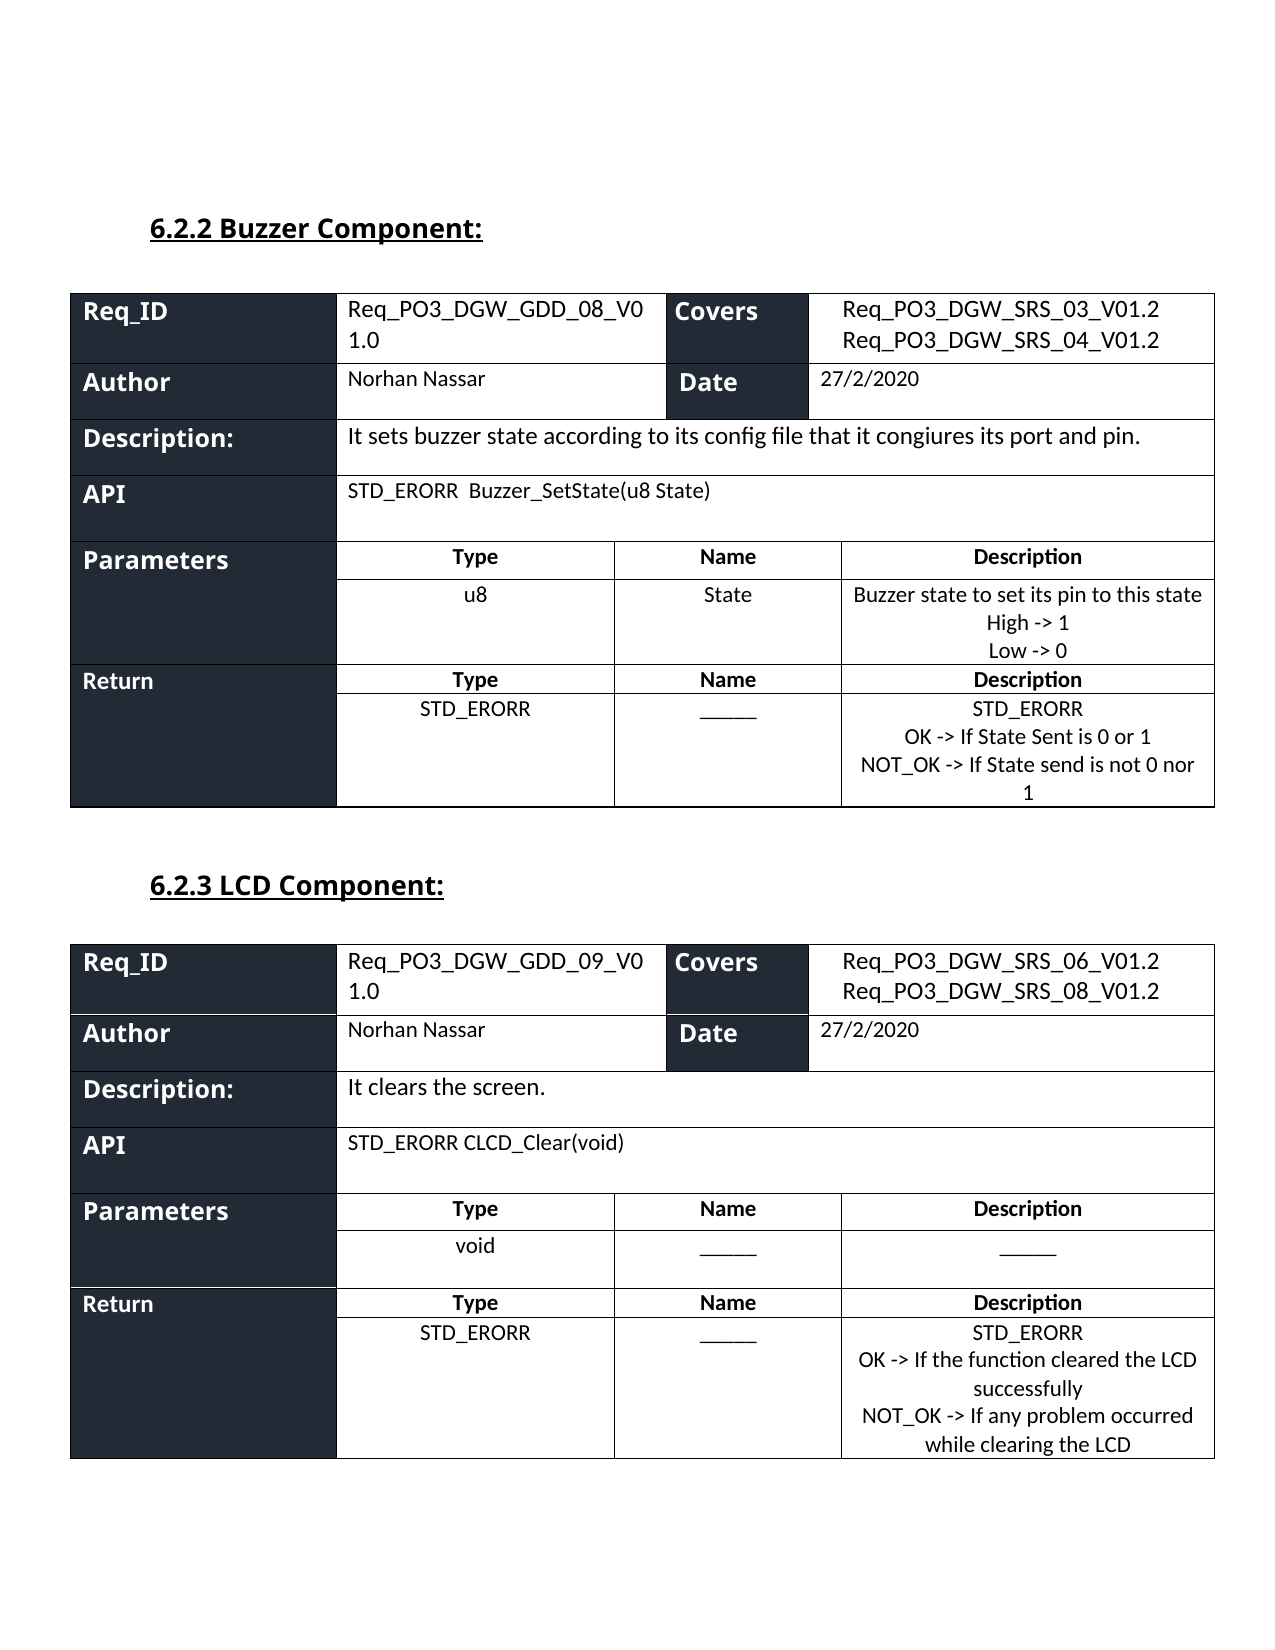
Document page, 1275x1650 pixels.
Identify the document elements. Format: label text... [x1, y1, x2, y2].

table_cell _____ [615, 1231, 841, 1287]
subtitle 6.2.2 Buzzer Component: [150, 209, 1125, 246]
table_cell Date [667, 364, 808, 419]
table_cell Name [615, 1194, 841, 1230]
table_cell Type [337, 1194, 614, 1230]
table_cell Type [337, 665, 614, 693]
table_cell Name [615, 542, 841, 579]
table_cell Norhan Nassar [337, 364, 666, 419]
table_cell STD_ERORR [337, 1318, 614, 1458]
table_cell _____ [615, 694, 841, 806]
table_cell Description [842, 1194, 1214, 1230]
table_cell Description: [71, 420, 336, 475]
subtitle 6.2.3 LCD Component: [150, 866, 1125, 903]
table_header [809, 945, 841, 1014]
table_cell Buzzer state to set its pin to this state High -> 1 Low -> 0 [842, 580, 1214, 664]
table_cell State [615, 580, 841, 664]
table_cell API [71, 1128, 336, 1193]
table_header Covers [667, 945, 808, 1014]
table_cell Author [71, 1016, 336, 1071]
table_cell Author [71, 364, 336, 419]
table_header Req_PO3_DGW_GDD_09_V01.0 [337, 945, 666, 1014]
table_cell STD_ERORR OK -> If the function cleared the LCD successfully NOT_OK -> If any problem occurred while clearing the LCD [842, 1318, 1214, 1458]
table_cell Return [71, 1289, 336, 1458]
table_cell STD_ERORR CLCD_Clear(void) [337, 1128, 1214, 1193]
table_cell Description: [71, 1072, 336, 1127]
table_cell Type [337, 542, 614, 579]
table_cell Type [337, 1289, 614, 1317]
table_cell 27/2/2020 [809, 364, 1214, 419]
table_header Req_PO3_DGW_GDD_08_V01.0 [337, 294, 666, 363]
table_cell Name [615, 665, 841, 693]
table_cell 27/2/2020 [809, 1016, 1214, 1071]
table_header Req_ID [71, 945, 336, 1014]
table_header [809, 294, 841, 363]
table_cell Description [842, 542, 1214, 579]
table_cell STD_ERORR Buzzer_SetState(u8 State) [337, 476, 1214, 541]
table_cell Norhan Nassar [337, 1016, 666, 1071]
table_cell STD_ERORR OK -> If State Sent is 0 or 1 NOT_OK -> If State send is not 0 nor 1 [842, 694, 1214, 806]
table_cell Name [615, 1289, 841, 1317]
table_cell STD_ERORR [337, 694, 614, 806]
table_cell It clears the screen. [337, 1072, 1214, 1127]
table_cell Parameters [71, 1194, 336, 1287]
table_cell API [71, 476, 336, 541]
table_cell _____ [842, 1231, 1214, 1287]
table_cell Description [842, 1289, 1214, 1317]
table_header Req_PO3_DGW_SRS_03_V01.2 Req_PO3_DGW_SRS_04_V01.2 [841, 294, 1214, 363]
table_cell void [337, 1231, 614, 1287]
table_cell Date [667, 1016, 808, 1071]
table_header Covers [667, 294, 808, 363]
table_cell _____ [615, 1318, 841, 1458]
table_cell Parameters [71, 542, 336, 664]
table_cell Return [71, 665, 336, 806]
table_cell u8 [337, 580, 614, 664]
table_cell Description [842, 665, 1214, 693]
table_cell It sets buzzer state according to its config file that it congiures its port and pin. [337, 420, 1214, 475]
table_header Req_ID [71, 294, 336, 363]
table_header Req_PO3_DGW_SRS_06_V01.2 Req_PO3_DGW_SRS_08_V01.2 [841, 945, 1214, 1014]
